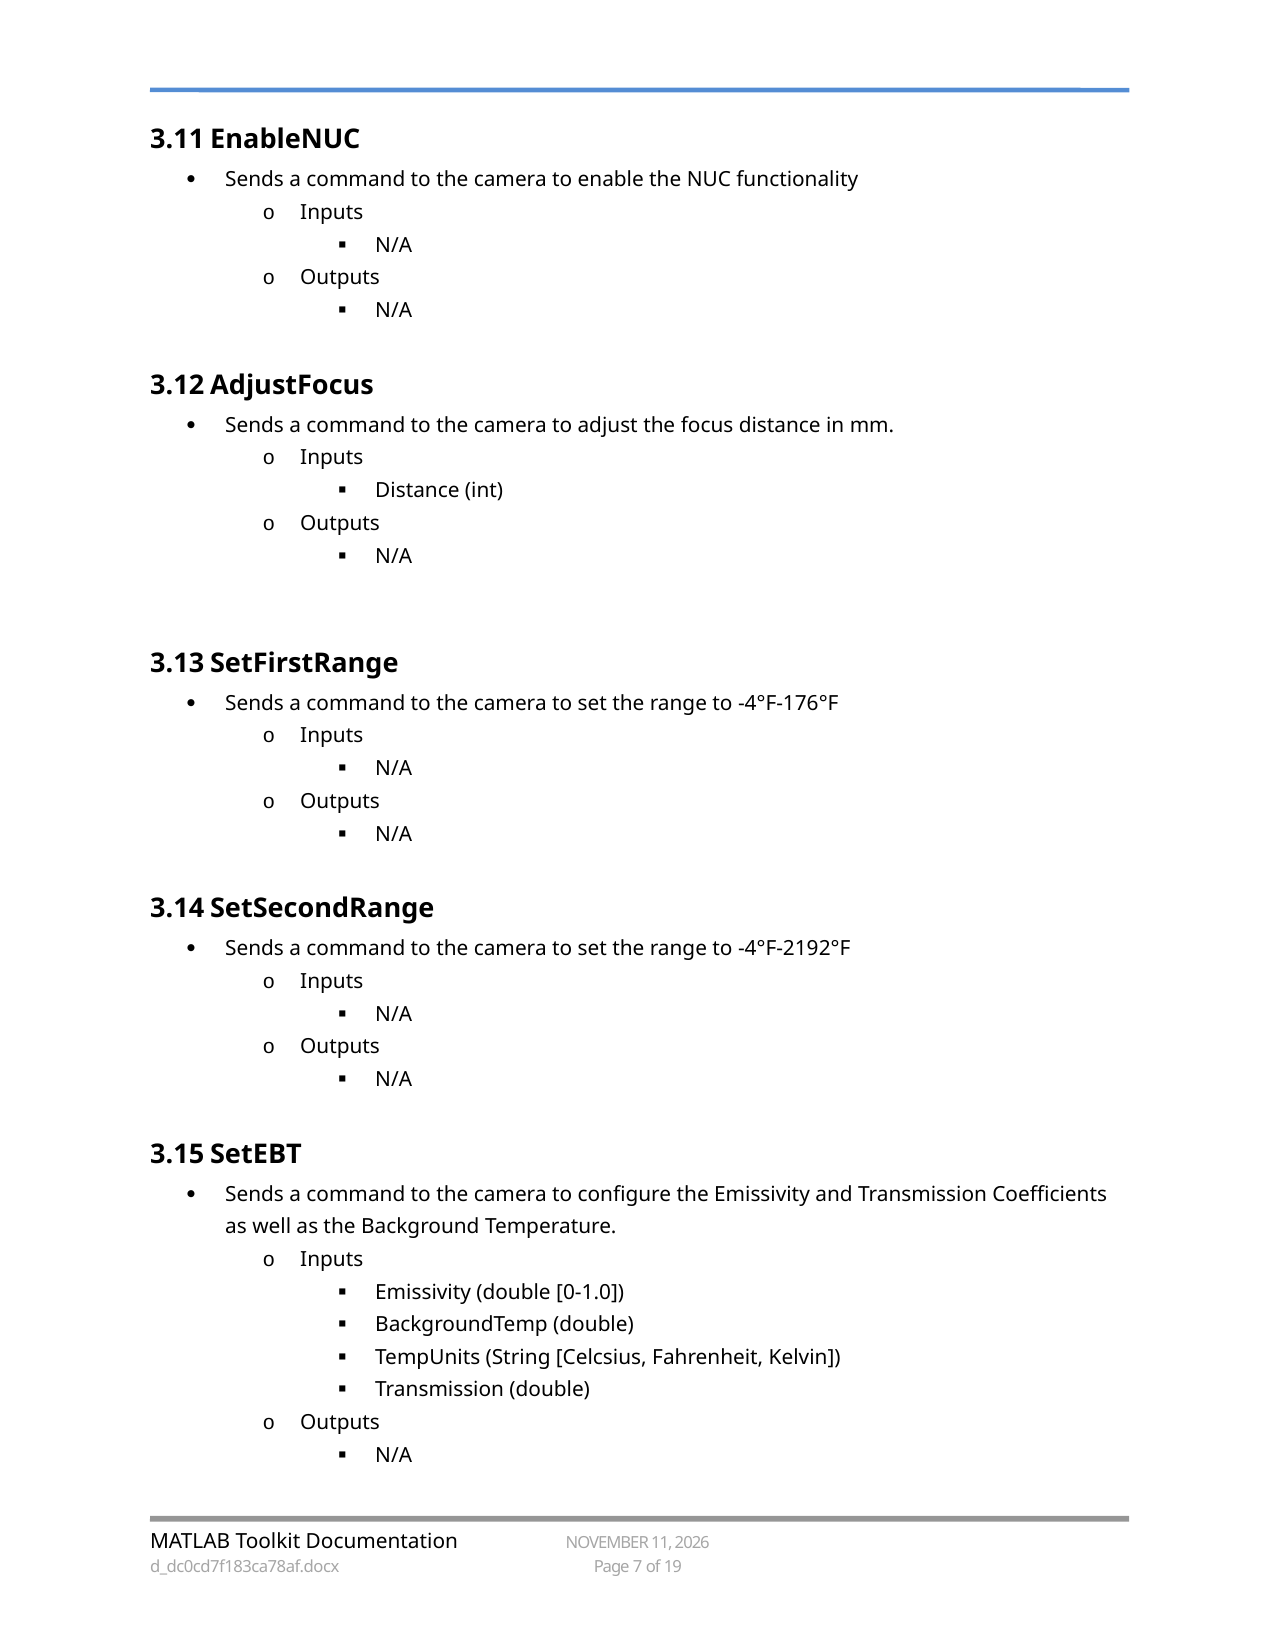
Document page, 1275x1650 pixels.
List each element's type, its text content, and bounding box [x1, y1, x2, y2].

list Inputs [262, 197, 1125, 226]
subtitle AdjustFocus [150, 365, 1125, 402]
list BackgroundTemp (double) [337, 1309, 1125, 1338]
list N/A [337, 230, 1125, 258]
list TempUnits (String [Celcsius, Fahrenheit, Kelvin]) [337, 1342, 1125, 1370]
list Outputs [262, 1031, 1125, 1060]
list Distance (int) [337, 475, 1125, 504]
list Outputs [262, 262, 1125, 291]
list Inputs [262, 966, 1125, 994]
list Outputs [262, 786, 1125, 814]
list N/A [337, 999, 1125, 1027]
list N/A [337, 1064, 1125, 1093]
list N/A [337, 295, 1125, 324]
list Outputs [262, 1407, 1125, 1436]
list Outputs [262, 508, 1125, 536]
list Emissivity (double [0-1.0]) [337, 1277, 1125, 1305]
list N/A [337, 819, 1125, 847]
list Inputs [262, 442, 1125, 471]
list Sends a command to the camera to set the range to -4°F-2192°F [187, 933, 1125, 962]
subtitle SetSecondRange [150, 889, 1125, 926]
list Sends a command to the camera to enable the NUC functionality [187, 164, 1125, 193]
list Sends a command to the camera to adjust the focus distance in mm. [187, 410, 1125, 438]
list N/A [337, 541, 1125, 569]
list Inputs [262, 1244, 1125, 1272]
list Transmission (double) [337, 1374, 1125, 1403]
list N/A [337, 753, 1125, 782]
list Inputs [262, 721, 1125, 749]
list Sends a command to the camera to set the range to -4°F-176°F [187, 688, 1125, 716]
subtitle SetFirstRange [150, 643, 1125, 680]
subtitle EnableNUC [150, 120, 1125, 157]
subtitle SetEBT [150, 1134, 1125, 1171]
list Sends a command to the camera to configure the Emissivity and Transmission Coefficients as well as the Background Temperature. [187, 1179, 1125, 1240]
list N/A [337, 1440, 1125, 1468]
